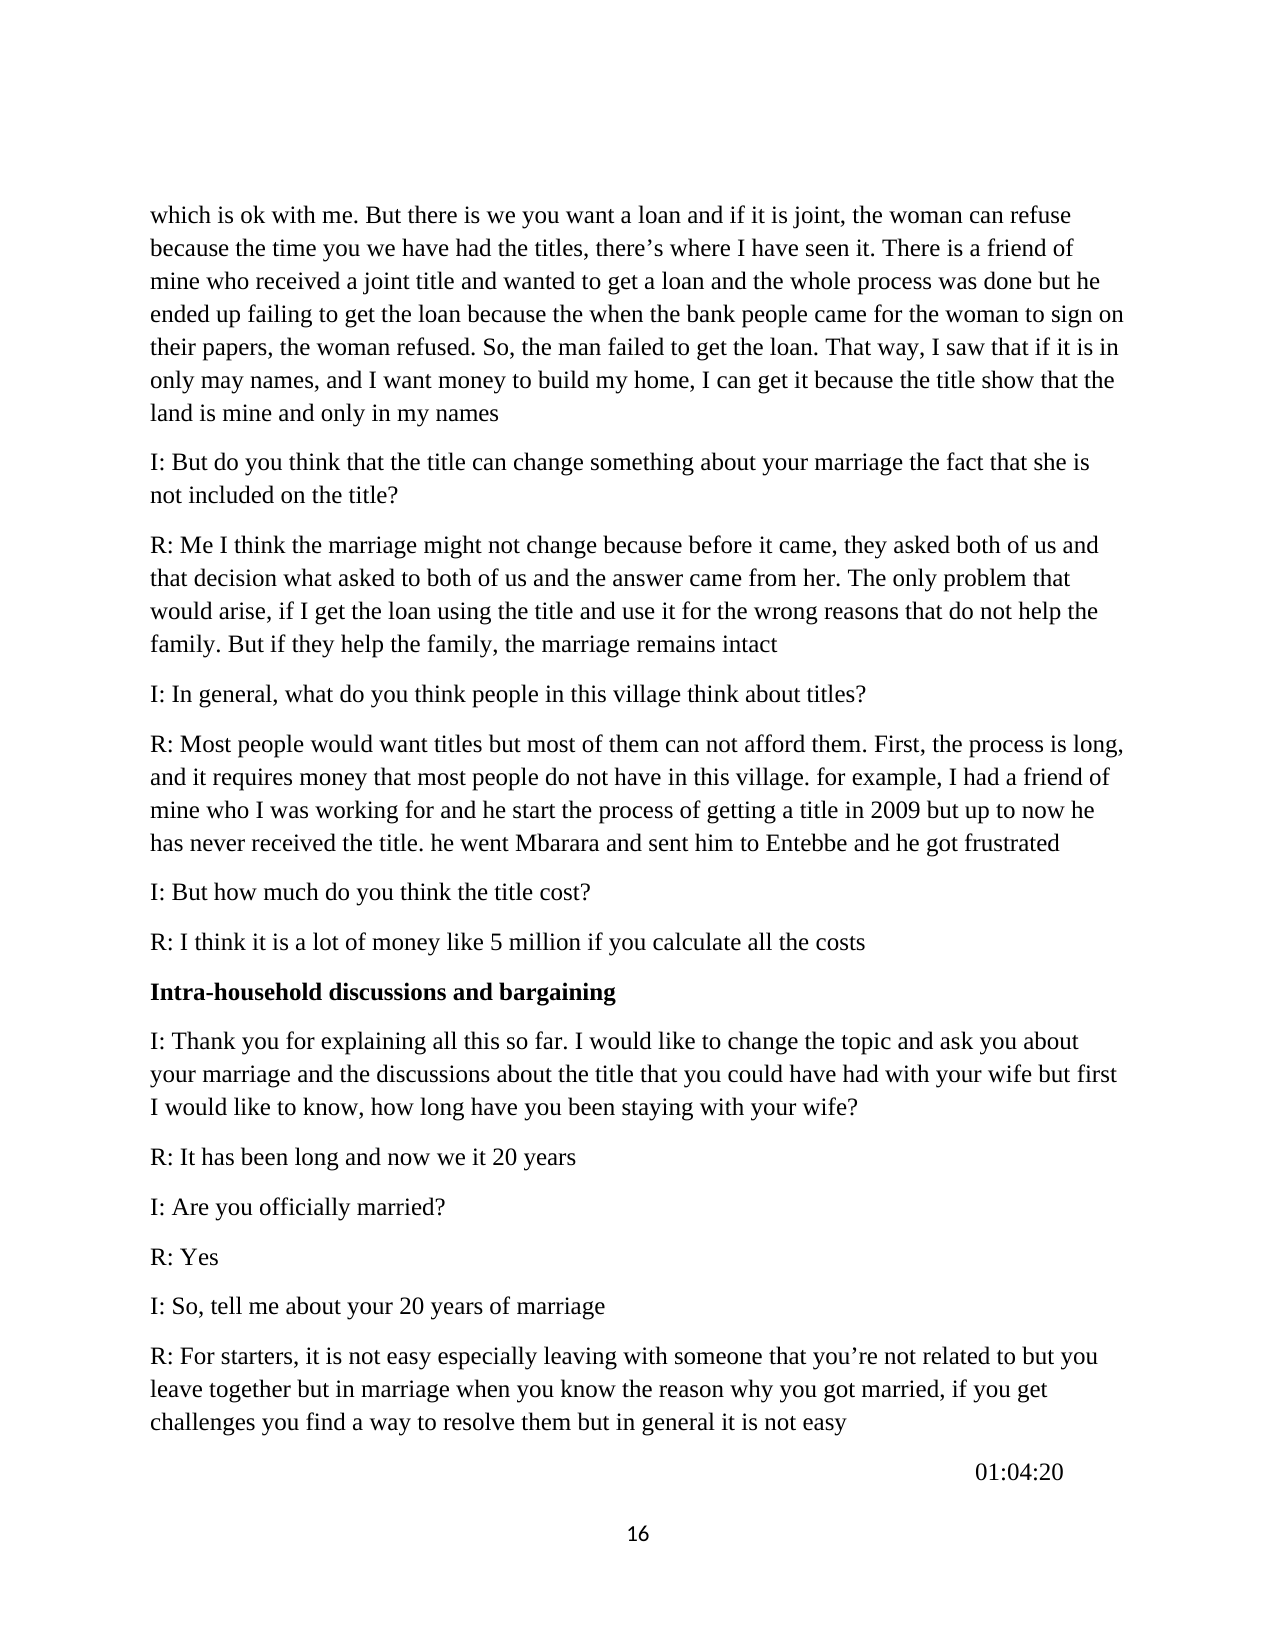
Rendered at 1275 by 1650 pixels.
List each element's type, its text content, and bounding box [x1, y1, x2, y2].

text which is ok with me. But there is we you want a loan and if it is joint, the woman can refuse because the time you we have had the titles, there’s where I have seen it. There is a friend of mine who received a joint title and wanted to get a loan and the whole process was done but he ended up failing to get the loan because the when the bank people came for the woman to sign on their papers, the woman refused. So, the man failed to get the loan. That way, I saw that if it is in only may names, and I want money to build my home, I can get it because the title show that the land is mine and only in my names [150, 200, 1125, 427]
text R: Yes [150, 1242, 1125, 1270]
text I: Thank you for explaining all this so far. I would like to change the topic and ask you about your marriage and the discussions about the title that you could have had with your wife but first I would like to know, how long have you been staying with your wife? [150, 1026, 1125, 1121]
text R: It has been long and now we it 20 years [150, 1142, 1125, 1171]
text I: Are you officially married? [150, 1192, 1125, 1221]
text I: So, tell me about your 20 years of marriage [150, 1291, 1125, 1320]
text I: In general, what do you think people in this village think about titles? [150, 679, 1125, 708]
text 01:04:20 [150, 1457, 1125, 1485]
text R: I think it is a lot of money like 5 million if you calculate all the costs [150, 927, 1125, 956]
text R: For starters, it is not easy especially leaving with someone that you’re not related to but you leave together but in marriage when you know the reason why you got married, if you get challenges you find a way to resolve them but in general it is not easy [150, 1341, 1125, 1436]
text Intra-household discussions and bargaining [150, 977, 1125, 1006]
text R: Most people would want titles but most of them can not afford them. First, the process is long, and it requires money that most people do not have in this village. for example, I had a friend of mine who I was working for and he start the process of getting a title in 2009 but up to now he has never received the title. he went Mbarara and sent him to Entebbe and he got frustrated [150, 729, 1125, 856]
text I: But do you think that the title can change something about your marriage the fact that she is not included on the title? [150, 447, 1125, 509]
text R: Me I think the marriage might not change because before it came, they asked both of us and that decision what asked to both of us and the answer came from her. The only problem that would arise, if I get the loan using the title and use it for the wrong reasons that do not help the family. But if they help the family, the marriage remains intact [150, 530, 1125, 658]
text I: But how much do you think the title cost? [150, 877, 1125, 906]
